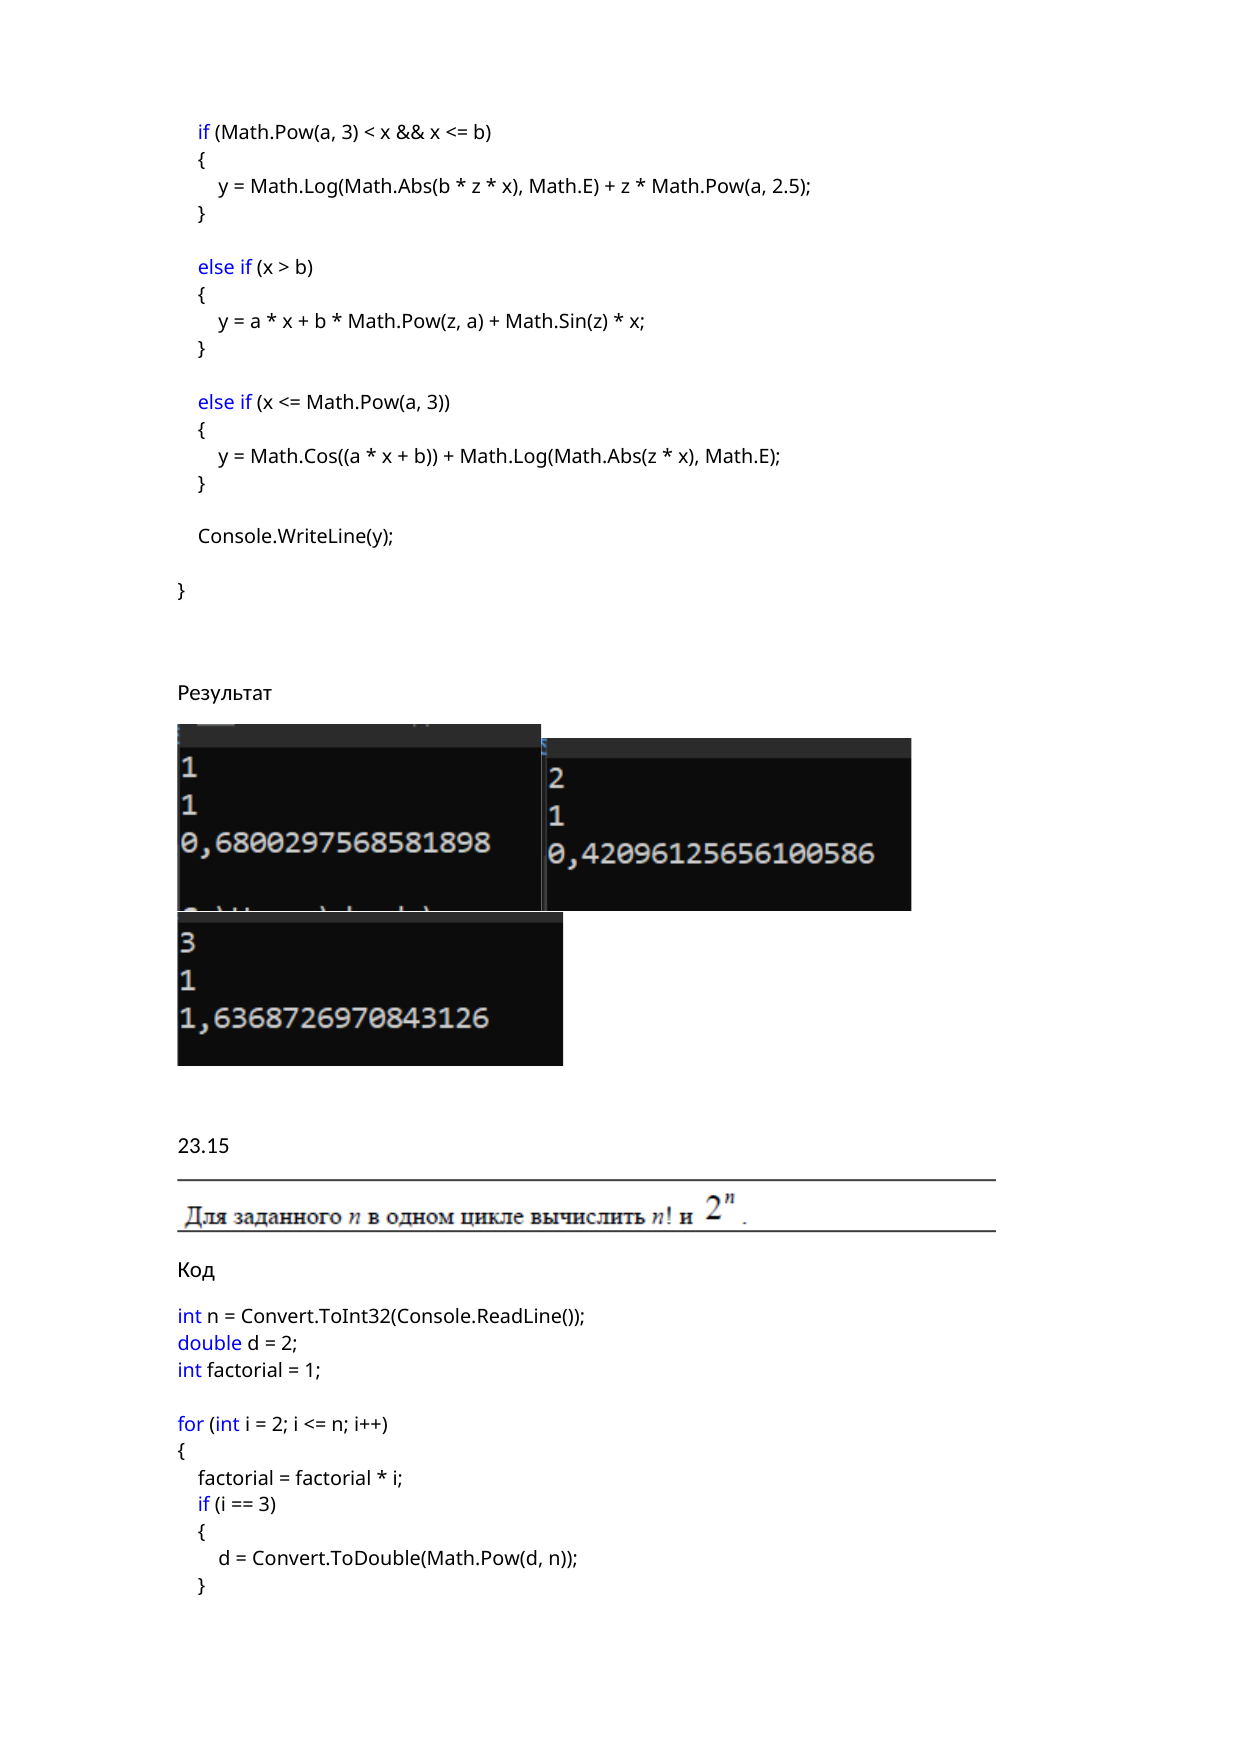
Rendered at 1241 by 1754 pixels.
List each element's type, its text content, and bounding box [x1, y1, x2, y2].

picture [177, 724, 912, 911]
text int n = Convert.ToInt32(Console.ReadLine()); [177, 1302, 1152, 1329]
text y = Math.Log(Math.Abs(b * z * x), Math.E) + z * Math.Pow(a, 2.5); [177, 172, 1152, 199]
text { [177, 1518, 1152, 1545]
text else if (x > b) [177, 253, 1152, 280]
text for (int i = 2; i <= n; i++) [177, 1410, 1152, 1437]
text Console.WriteLine(y); [177, 523, 1152, 550]
text double d = 2; [177, 1329, 1152, 1356]
picture [177, 1178, 996, 1237]
text Код [177, 1255, 1152, 1283]
text y = Math.Cos((a * x + b)) + Math.Log(Math.Abs(z * x), Math.E); [177, 442, 1152, 469]
text { [177, 145, 1152, 172]
text } [177, 577, 1152, 604]
text { [177, 280, 1152, 307]
text 23.15 [177, 1131, 1152, 1159]
text y = a * x + b * Math.Pow(z, a) + Math.Sin(z) * x; [177, 307, 1152, 334]
text factorial = factorial * i; [177, 1464, 1152, 1491]
picture [177, 912, 564, 1066]
text { [177, 415, 1152, 442]
text Результат [177, 678, 1152, 706]
text int factorial = 1; [177, 1356, 1152, 1383]
text if (Math.Pow(a, 3) < x && x <= b) [177, 118, 1152, 145]
text else if (x <= Math.Pow(a, 3)) [177, 388, 1152, 415]
text } [177, 469, 1152, 496]
text { [177, 1437, 1152, 1464]
text if (i == 3) [177, 1491, 1152, 1518]
text d = Convert.ToDouble(Math.Pow(d, n)); [177, 1545, 1152, 1572]
text } [177, 199, 1152, 226]
text } [177, 334, 1152, 361]
text } [177, 1572, 1152, 1599]
